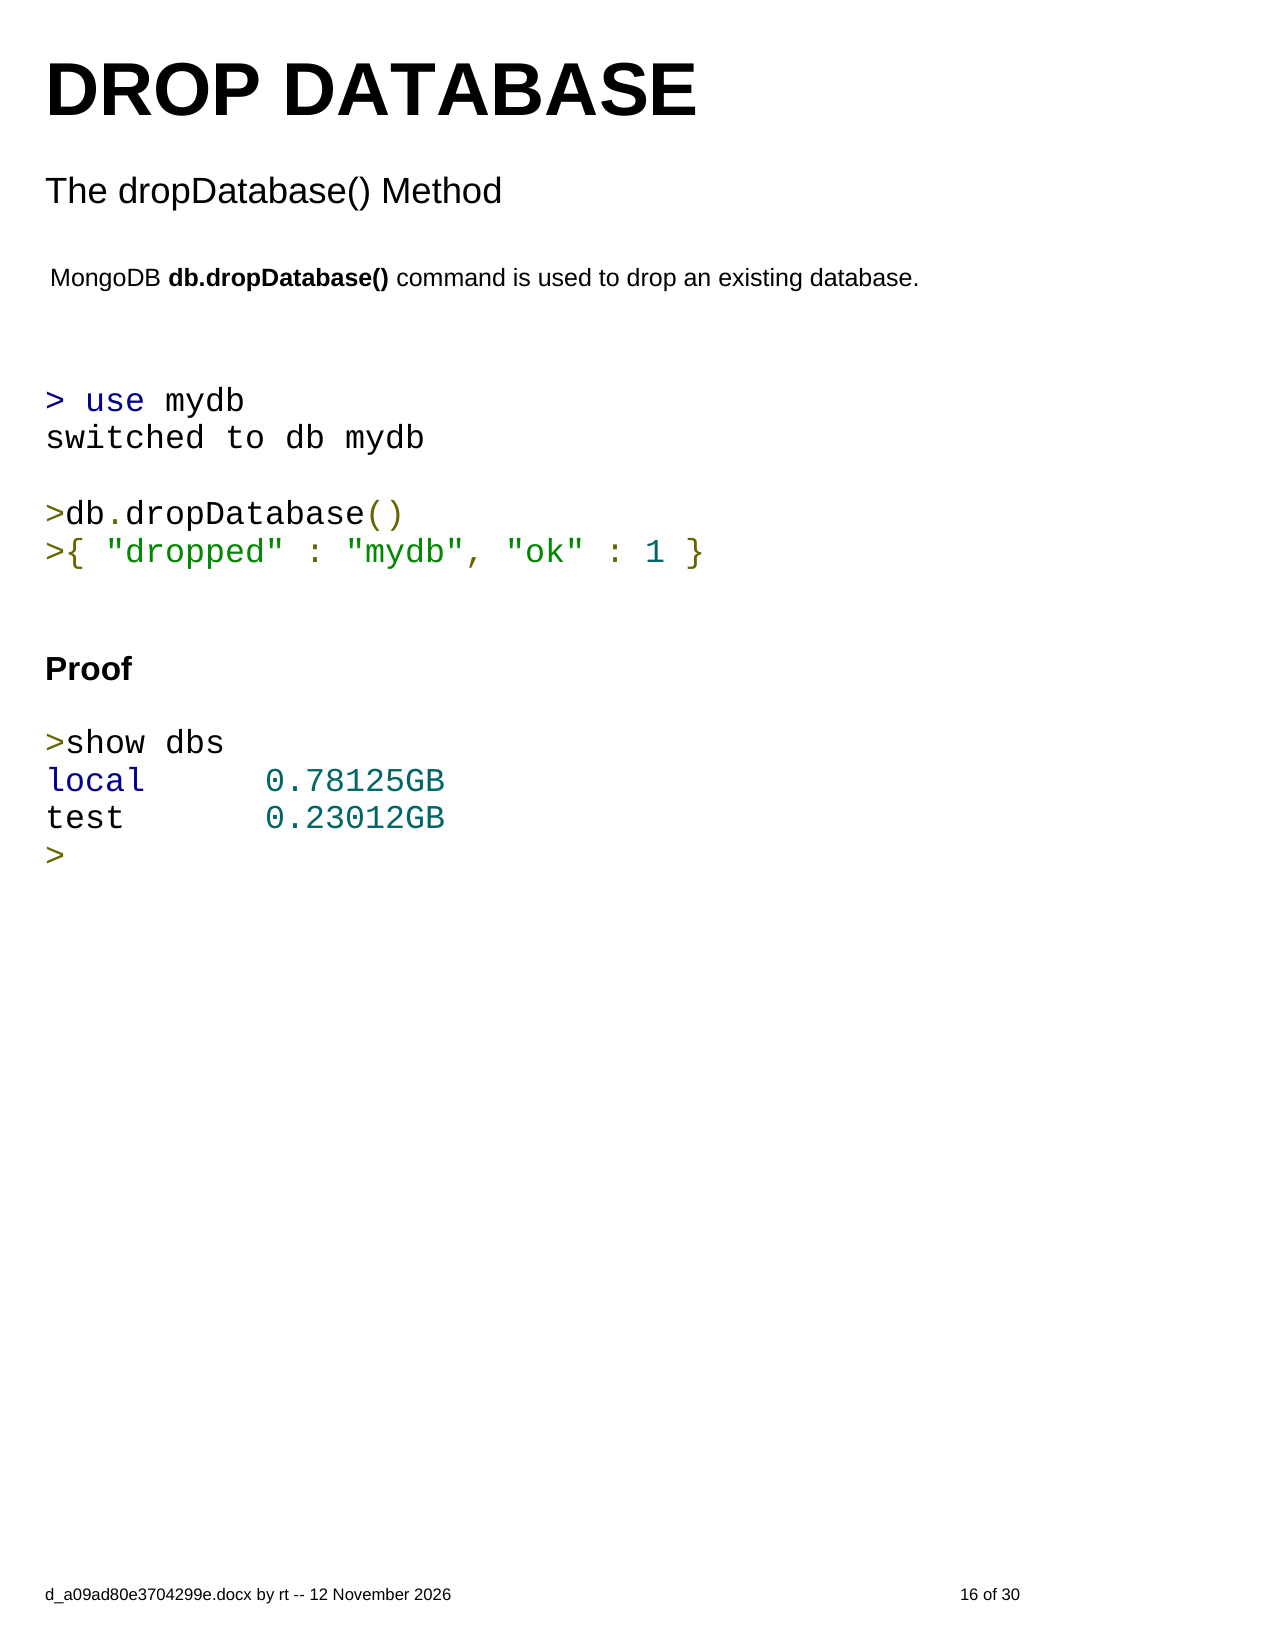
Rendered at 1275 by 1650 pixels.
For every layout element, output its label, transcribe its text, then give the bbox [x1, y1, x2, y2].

text >db.dropDatabase() [45, 497, 1230, 534]
text > [45, 839, 1230, 877]
text >show dbs [45, 725, 1230, 763]
text Proof [45, 648, 1230, 687]
text MongoDB db.dropDatabase() command is used to drop an existing database. [50, 263, 1225, 291]
text DROP DATABASE [45, 45, 1230, 131]
text local 0.78125GB [45, 763, 1230, 801]
text > use mydb [45, 383, 1230, 421]
text test 0.23012GB [45, 801, 1230, 839]
text >{ "dropped" : "mydb", "ok" : 1 } [45, 534, 1230, 572]
text The dropDatabase() Method [45, 170, 1230, 212]
text switched to db mydb [45, 421, 1230, 459]
